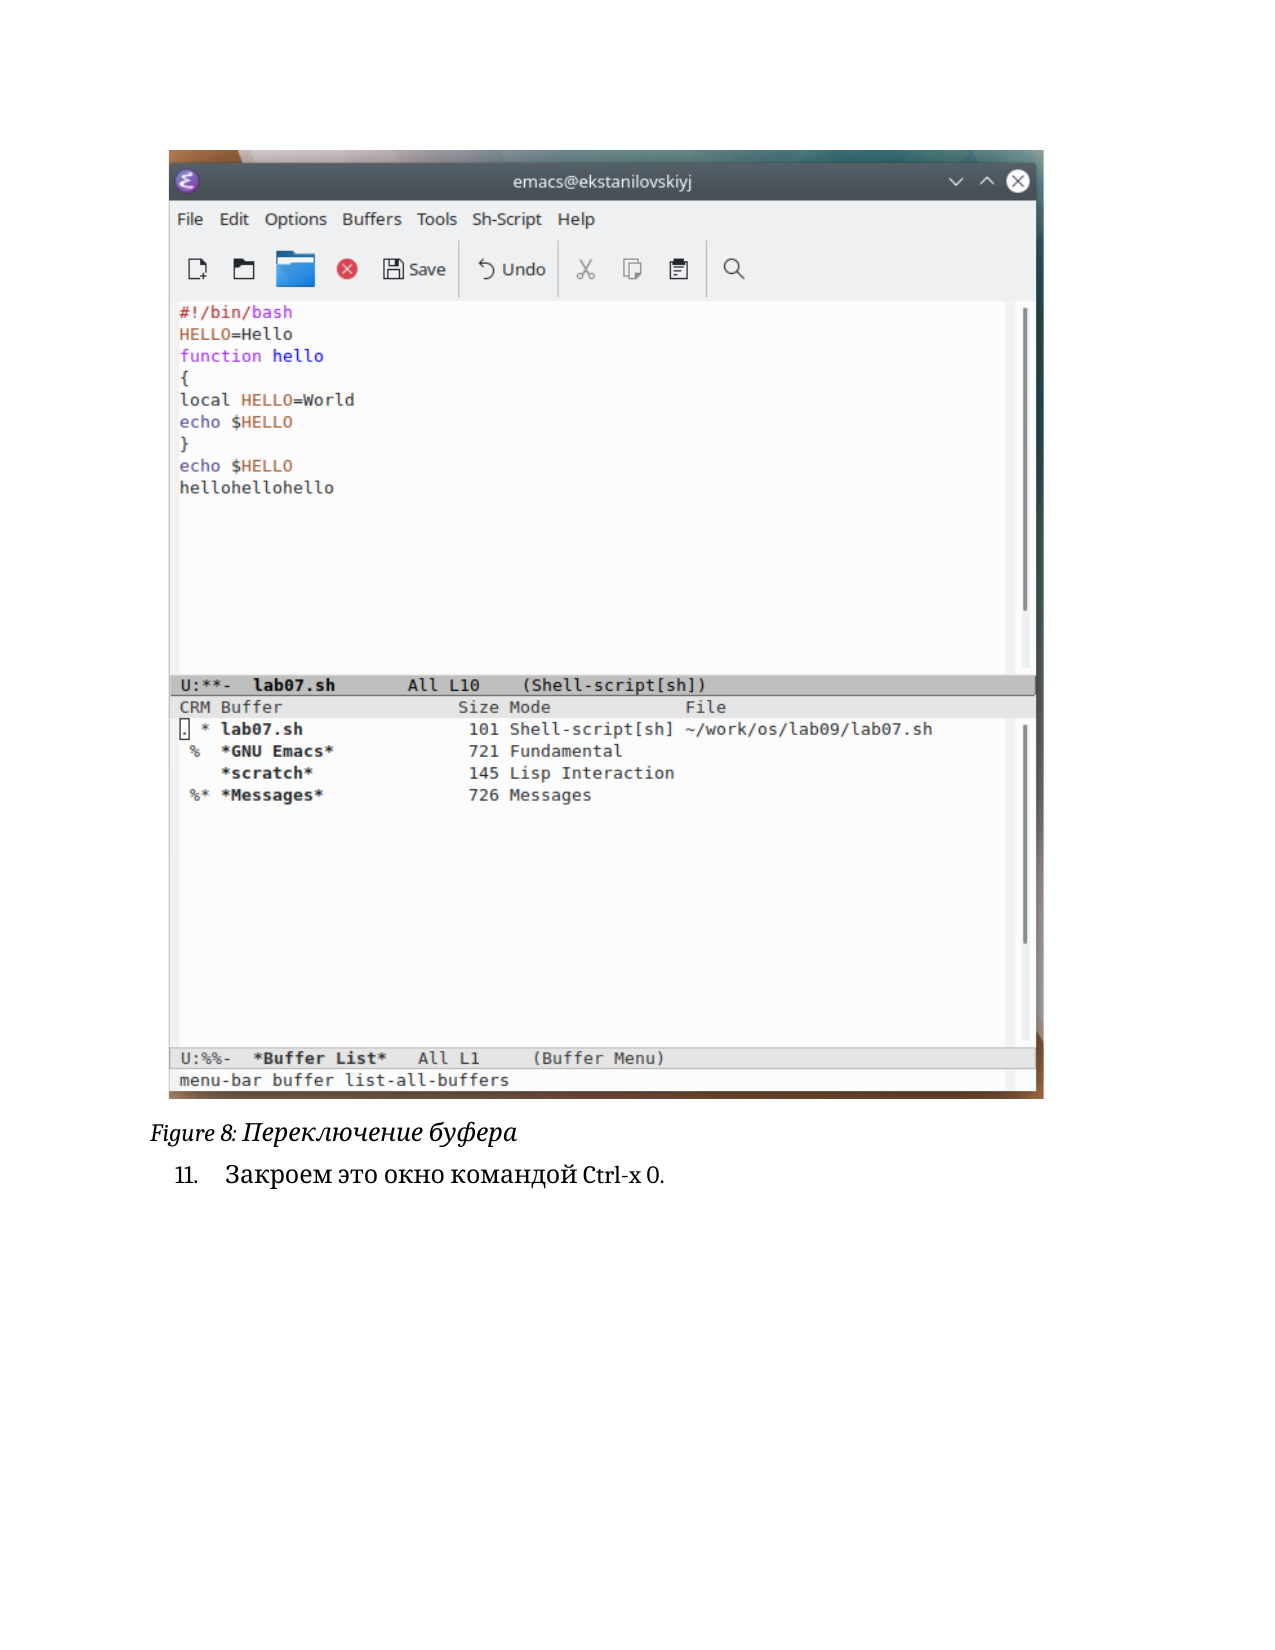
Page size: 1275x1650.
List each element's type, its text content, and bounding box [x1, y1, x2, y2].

text Figure 8: Переключение буфера [150, 1119, 1125, 1148]
picture [168, 150, 1044, 1099]
list Закроем это окно командой Ctrl-x 0. [175, 1161, 1125, 1189]
